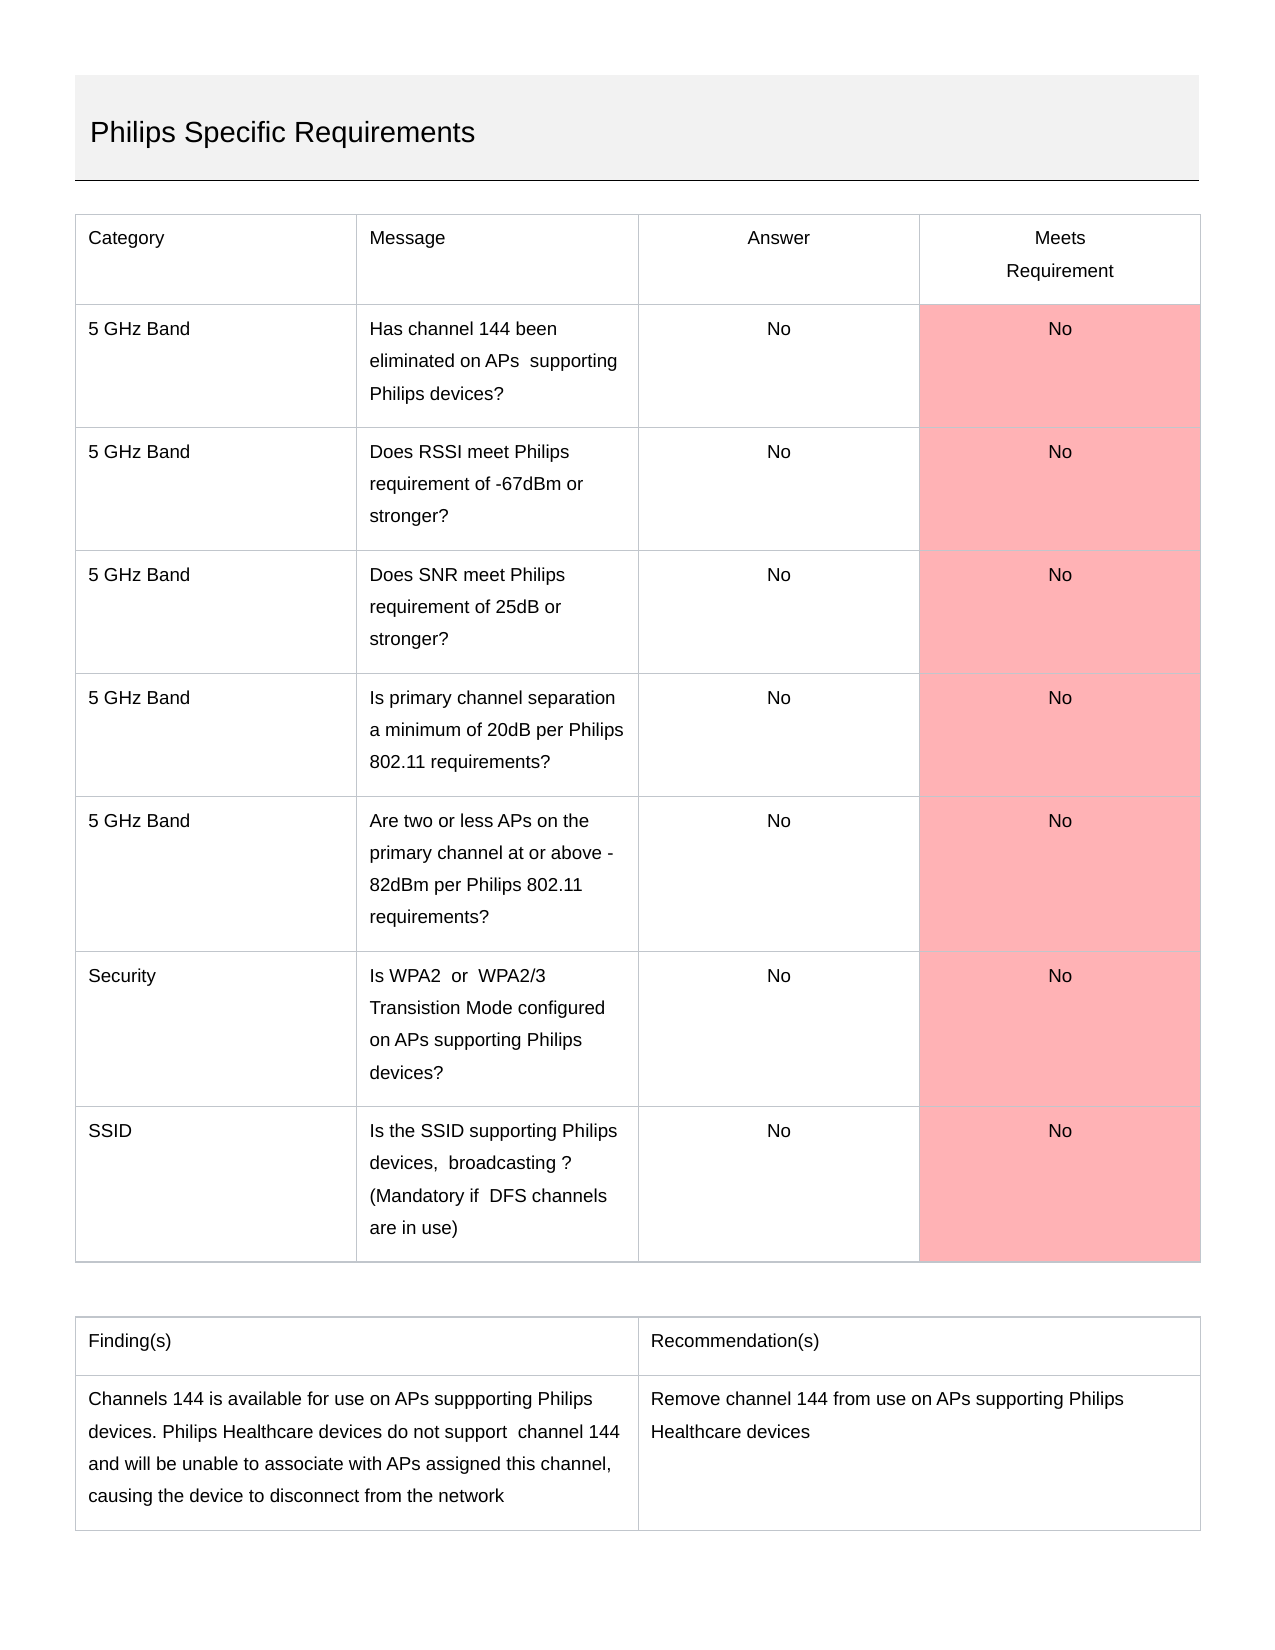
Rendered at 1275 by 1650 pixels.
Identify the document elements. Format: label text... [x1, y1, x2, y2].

table_cell SSID [76, 1107, 356, 1261]
table_cell Remove channel 144 from use on APs supporting Philips Healthcare devices [639, 1376, 1200, 1530]
table_cell Are two or less APs on the primary channel at or above -82dBm per Philips 802.11 requirements? [357, 797, 638, 951]
table_cell No [639, 674, 919, 796]
table_cell 5 GHz Band [76, 551, 356, 673]
table_cell 5 GHz Band [76, 305, 356, 427]
table_header Category [76, 215, 356, 304]
table_cell No [639, 952, 919, 1106]
table_cell Security [76, 952, 356, 1106]
table_cell Does SNR meet Philips requirement of 25dB or stronger? [357, 551, 638, 673]
table_cell 5 GHz Band [76, 428, 356, 550]
table_cell No [920, 674, 1200, 796]
table_cell No [639, 551, 919, 673]
table_header Message [357, 215, 638, 304]
table_cell Is the SSID supporting Philips devices, broadcasting ? (Mandatory if DFS channels are in use) [357, 1107, 638, 1261]
table_cell No [639, 1107, 919, 1261]
table_cell No [920, 1107, 1200, 1261]
table_cell 5 GHz Band [76, 674, 356, 796]
table_header Recommendation(s) [639, 1318, 1200, 1375]
table_cell No [639, 797, 919, 951]
table_cell Channels 144 is available for use on APs suppporting Philips devices. Philips Healthcare devices do not support channel 144 and will be unable to associate with APs assigned this channel, causing the device to disconnect from the network [76, 1376, 638, 1530]
table_cell No [920, 952, 1200, 1106]
table_header Answer [639, 215, 919, 304]
table_header Finding(s) [76, 1318, 638, 1375]
table_cell No [920, 305, 1200, 427]
table_cell Is primary channel separation a minimum of 20dB per Philips 802.11 requirements? [357, 674, 638, 796]
table_cell No [639, 305, 919, 427]
table_cell Does RSSI meet Philips requirement of -67dBm or stronger? [357, 428, 638, 550]
table_cell 5 GHz Band [76, 797, 356, 951]
table_header Meets Requirement [920, 215, 1200, 304]
table_cell No [639, 428, 919, 550]
table_cell Has channel 144 been eliminated on APs supporting Philips devices? [357, 305, 638, 427]
table_cell No [920, 551, 1200, 673]
table_cell No [920, 797, 1200, 951]
table_cell Is WPA2 or WPA2/3 Transistion Mode configured on APs supporting Philips devices? [357, 952, 638, 1106]
table_cell No [920, 428, 1200, 550]
table_header Philips Specific Requirements [75, 75, 1199, 180]
